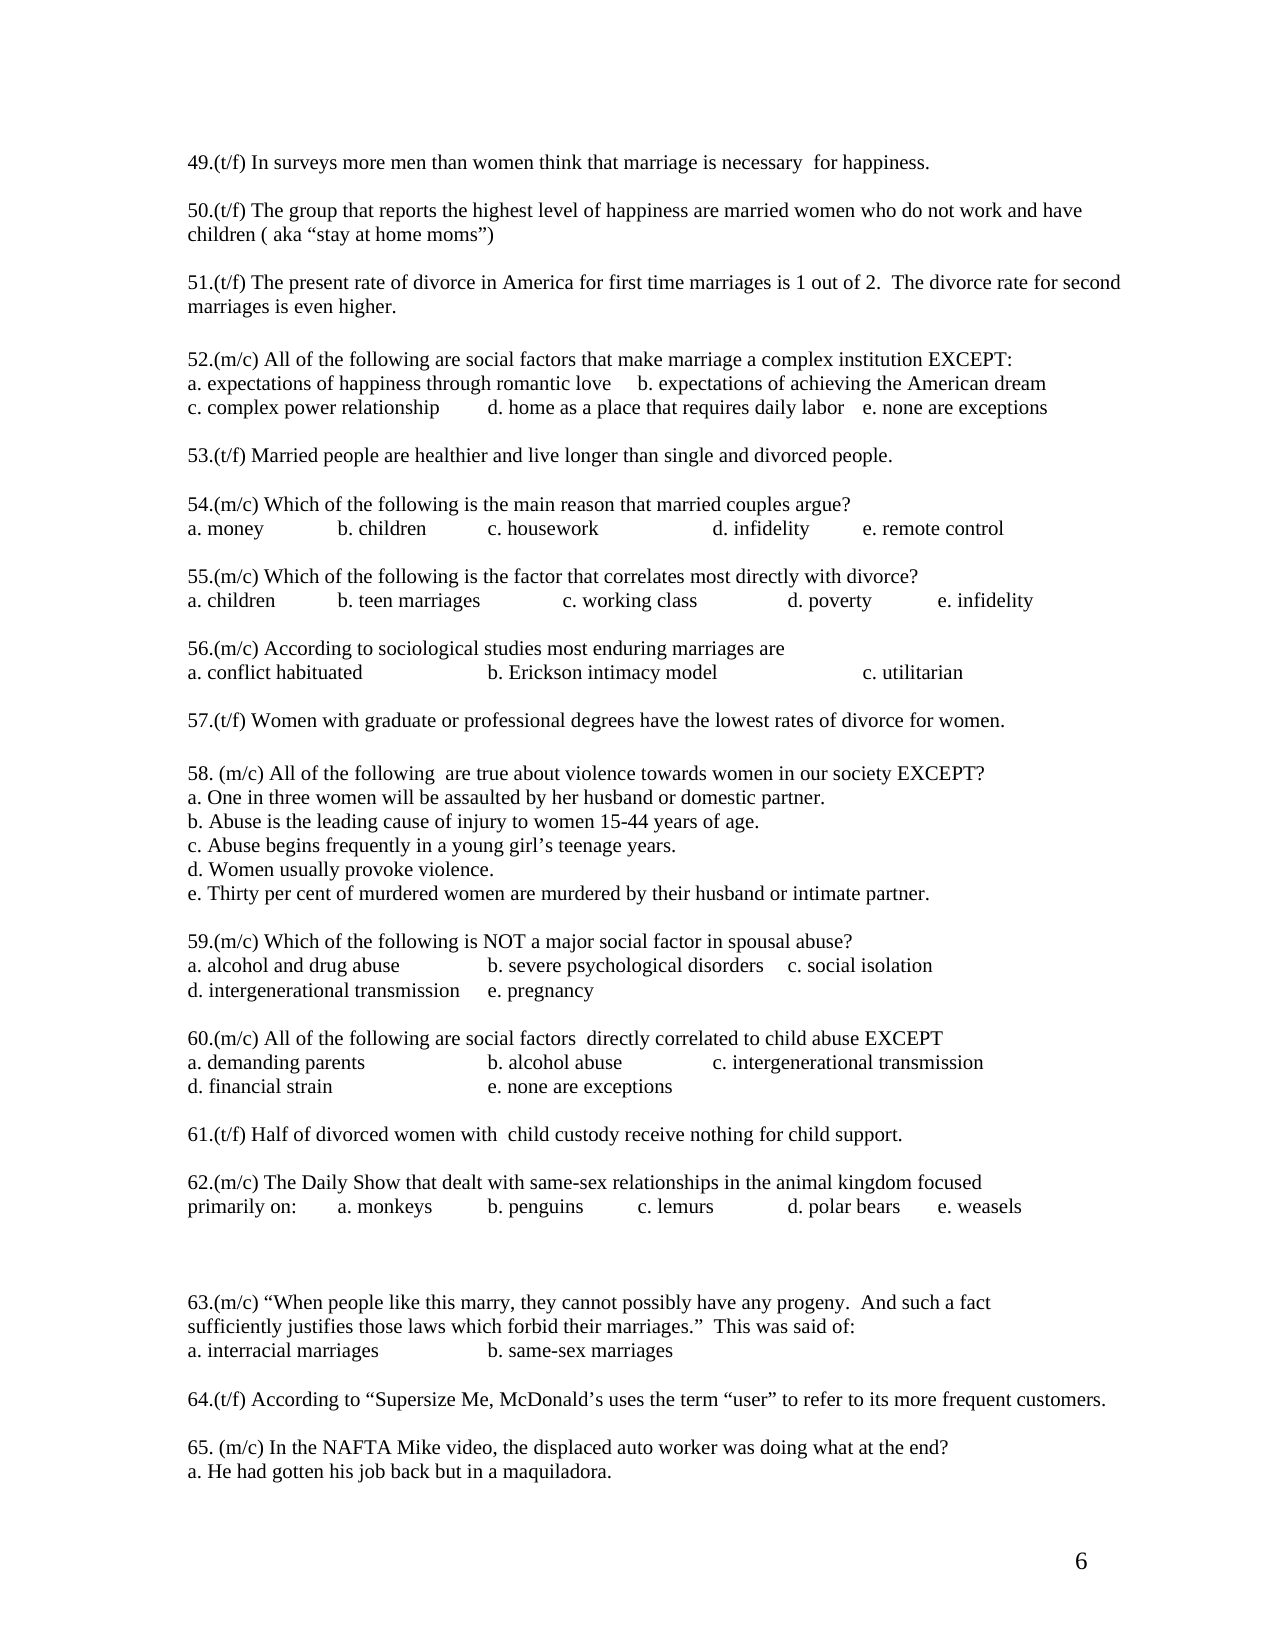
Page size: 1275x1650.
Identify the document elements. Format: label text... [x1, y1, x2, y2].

text 59.(m/c) Which of the following is NOT a major social factor in spousal abuse? [187, 929, 1162, 953]
text d. Women usually provoke violence. [187, 857, 1162, 881]
text 62.(m/c) The Daily Show that dealt with same-sex relationships in the animal kingdom focused [187, 1170, 1162, 1194]
text 50.(t/f) The group that reports the highest level of happiness are married women who do not work and have [187, 198, 1162, 222]
text b. Abuse is the leading cause of injury to women 15-44 years of age. [187, 809, 1162, 833]
text primarily on: a. monkeys b. penguins c. lemurs d. polar bears e. weasels [187, 1194, 1162, 1218]
text d. intergenerational transmission e. pregnancy [187, 977, 1162, 1002]
text 63.(m/c) “When people like this marry, they cannot possibly have any progeny. And such a fact [187, 1290, 1162, 1314]
text a. One in three women will be assaulted by her husband or domestic partner. [187, 785, 1162, 809]
text 56.(m/c) According to sociological studies most enduring marriages are [187, 636, 1162, 660]
text c. Abuse begins frequently in a young girl’s teenage years. [187, 833, 1162, 857]
text 58. (m/c) All of the following are true about violence towards women in our society EXCEPT? [187, 761, 1162, 785]
text a. expectations of happiness through romantic love b. expectations of achieving the American dream [187, 371, 1162, 395]
text 61.(t/f) Half of divorced women with child custody receive nothing for child support. [187, 1122, 1162, 1146]
text sufficiently justifies those laws which forbid their marriages.” This was said of: [187, 1314, 1162, 1338]
text 52.(m/c) All of the following are social factors that make marriage a complex institution EXCEPT: [187, 347, 1162, 371]
text children ( aka “stay at home moms”) [187, 222, 1162, 246]
text a. He had gotten his job back but in a maquiladora. [187, 1459, 1162, 1483]
text a. conflict habituated b. Erickson intimacy model c. utilitarian [187, 660, 1162, 684]
text e. Thirty per cent of murdered women are murdered by their husband or intimate partner. [187, 881, 1162, 905]
text a. children b. teen marriages c. working class d. poverty e. infidelity [187, 588, 1162, 612]
text 57.(t/f) Women with graduate or professional degrees have the lowest rates of divorce for women. [187, 708, 1162, 732]
text 55.(m/c) Which of the following is the factor that correlates most directly with divorce? [187, 564, 1162, 588]
text c. complex power relationship d. home as a place that requires daily labor e. none are exceptions [187, 395, 1162, 419]
text 51.(t/f) The present rate of divorce in America for first time marriages is 1 out of 2. The divorce rate for second [187, 270, 1162, 294]
text a. interracial marriages b. same-sex marriages [187, 1338, 1162, 1362]
text marriages is even higher. [187, 294, 1162, 318]
text a. money b. children c. housework d. infidelity e. remote control [187, 516, 1162, 540]
text 54.(m/c) Which of the following is the main reason that married couples argue? [187, 492, 1162, 516]
text 65. (m/c) In the NAFTA Mike video, the displaced auto worker was doing what at the end? [187, 1435, 1162, 1459]
text 64.(t/f) According to “Supersize Me, McDonald’s uses the term “user” to refer to its more frequent customers. [187, 1387, 1162, 1411]
text d. financial strain e. none are exceptions [187, 1074, 1162, 1098]
text 49.(t/f) In surveys more men than women think that marriage is necessary for happiness. [187, 150, 1162, 174]
text a. alcohol and drug abuse b. severe psychological disorders c. social isolation [187, 953, 1162, 977]
text 60.(m/c) All of the following are social factors directly correlated to child abuse EXCEPT [187, 1026, 1162, 1050]
text a. demanding parents b. alcohol abuse c. intergenerational transmission [187, 1050, 1162, 1074]
text 53.(t/f) Married people are healthier and live longer than single and divorced people. [187, 443, 1162, 467]
